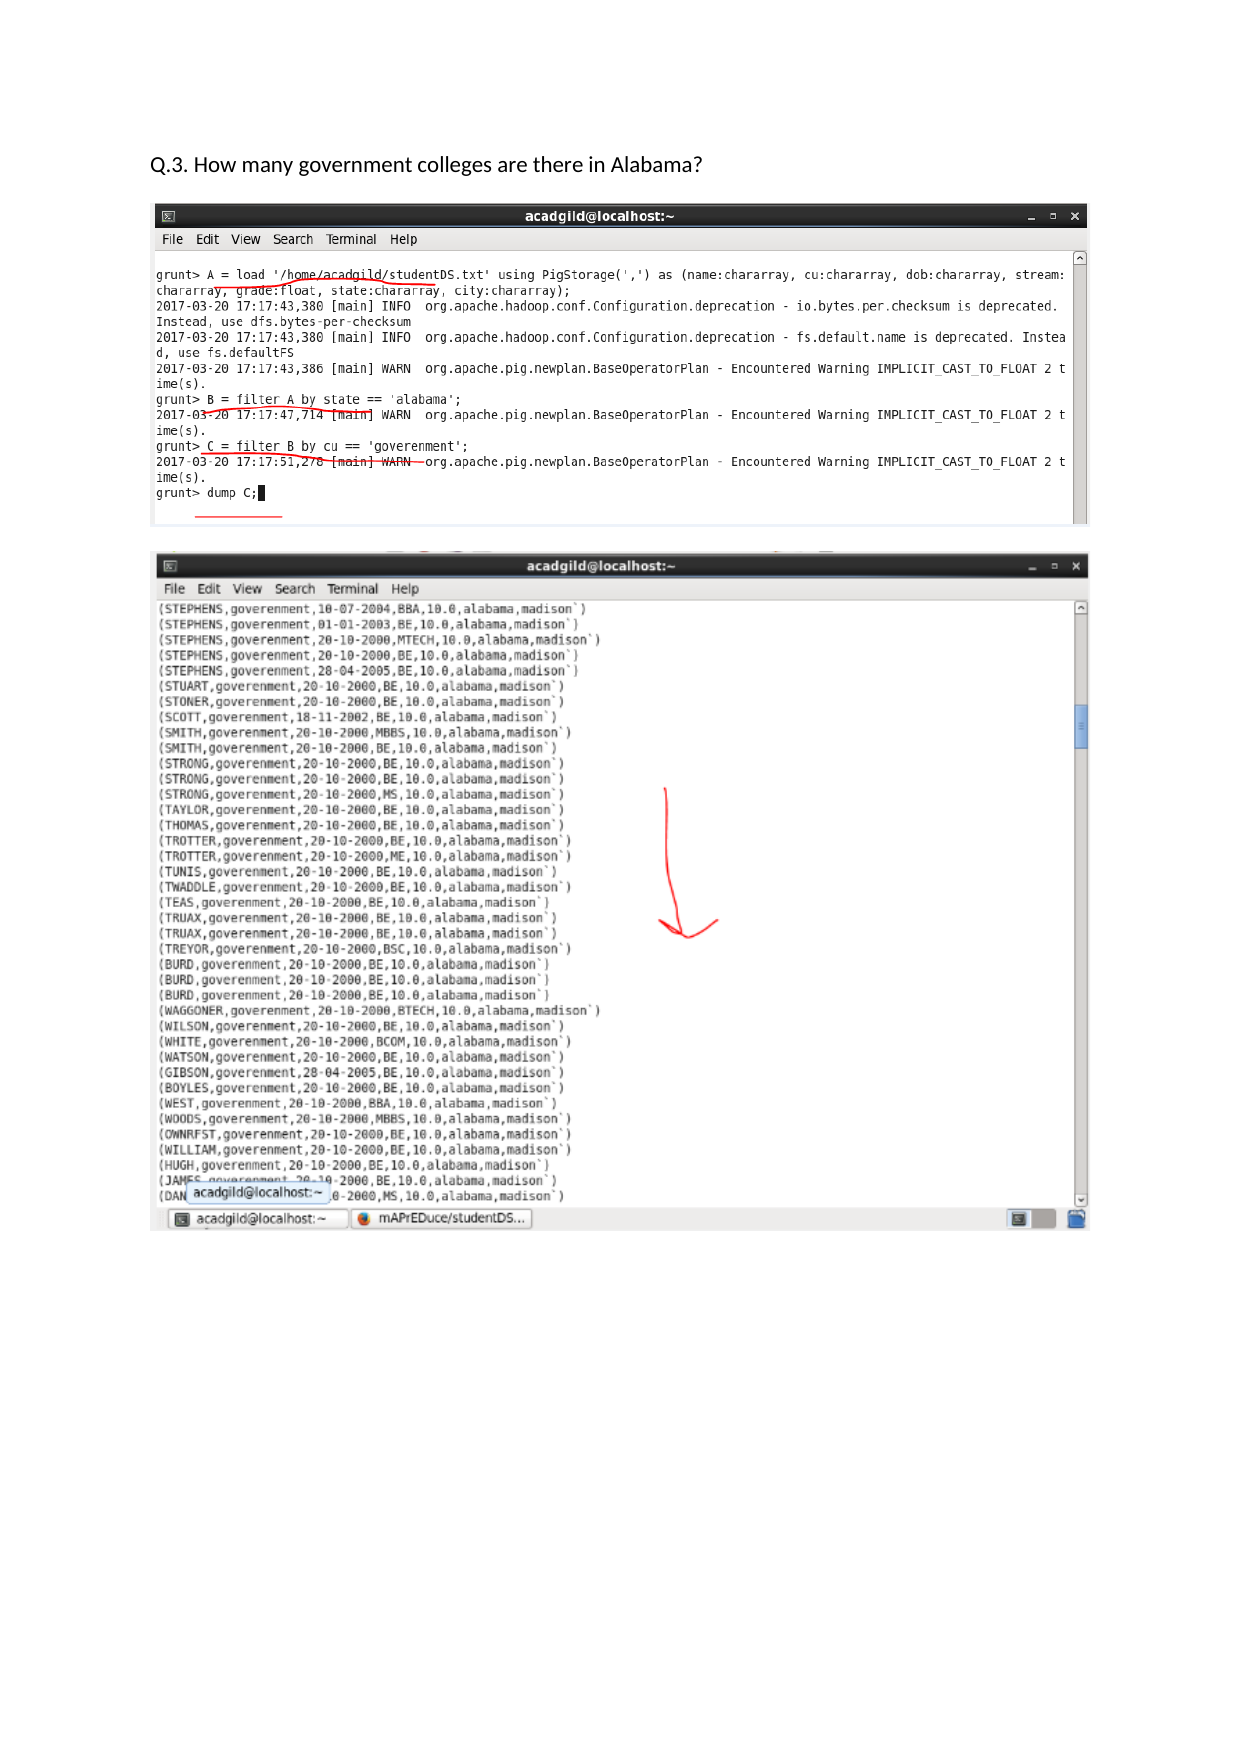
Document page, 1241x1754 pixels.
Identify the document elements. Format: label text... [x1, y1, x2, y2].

picture [150, 203, 1091, 527]
text Q.3. How many government colleges are there in Alabama? [150, 150, 1090, 178]
picture [150, 551, 1091, 1231]
